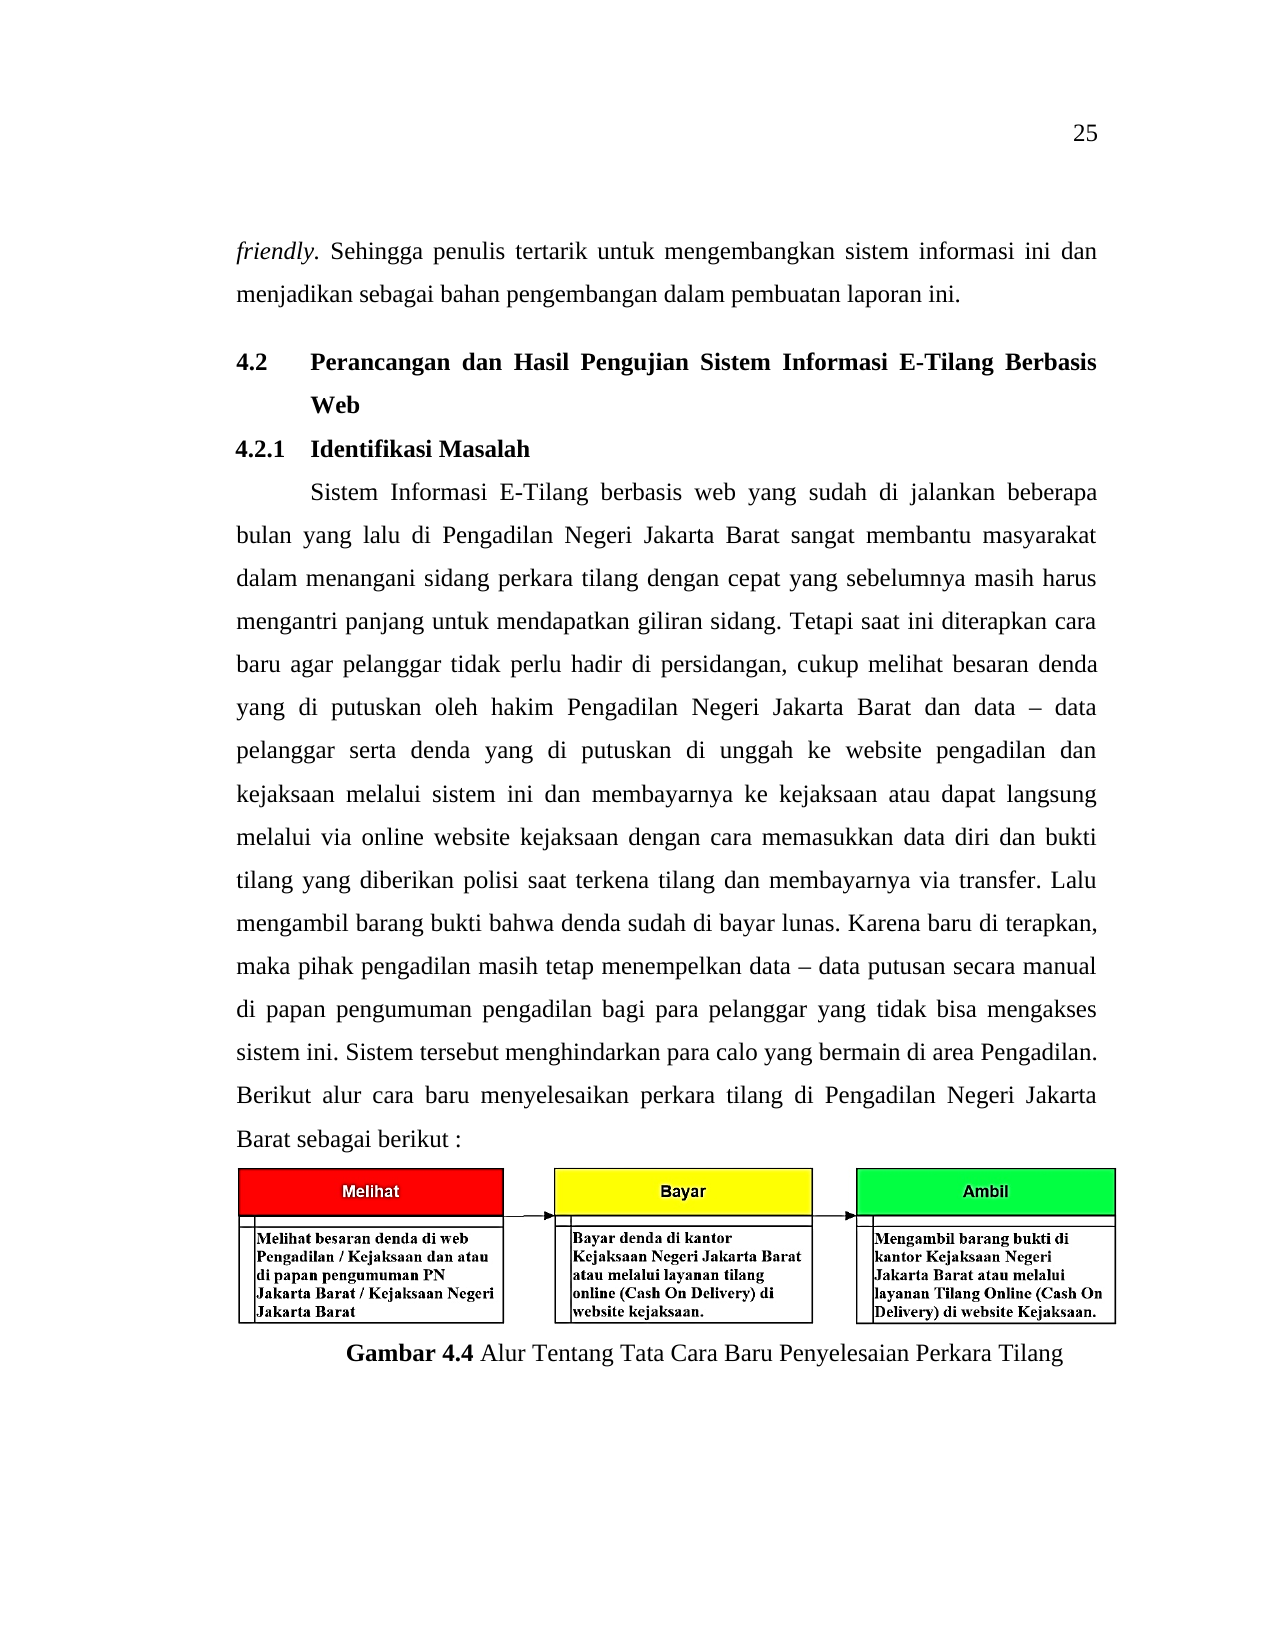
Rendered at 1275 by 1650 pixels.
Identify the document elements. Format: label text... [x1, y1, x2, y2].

picture [236, 1166, 1117, 1325]
list Identifikasi Masalah [235, 434, 1098, 462]
list Gambar 4.4 Alur Tentang Tata Cara Baru Penyelesaian Perkara Tilang [311, 1338, 1098, 1367]
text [236, 236, 1098, 308]
list Perancangan dan Hasil Pengujian Sistem Informasi E-Tilang Berbasis Web [236, 347, 1098, 419]
text Sistem Informasi E-Tilang berbasis web yang sudah di jalankan beberapa bulan yang lalu di Pengadilan Negeri Jakarta Barat sangat membantu masyarakat dalam menangani sidang perkara tilang dengan cepat yang sebelumnya masih harus mengantri panjang untuk mendapatkan giliran sidang. Tetapi saat ini diterapkan cara baru agar pelanggar tidak perlu hadir di persidangan, cukup melihat besaran denda yang di putuskan oleh hakim Pengadilan Negeri Jakarta Barat dan data – data pelanggar serta denda yang di putuskan di unggah ke website pengadilan dan kejaksaan melalui sistem ini dan membayarnya ke kejaksaan atau dapat langsung melalui via online website kejaksaan dengan cara memasukkan data diri dan bukti tilang yang diberikan polisi saat terkena tilang dan membayarnya via transfer. Lalu mengambil barang bukti bahwa denda sudah di bayar lunas. Karena baru di terapkan, maka pihak pengadilan masih tetap menempelkan data – data putusan secara manual di papan pengumuman pengadilan bagi para pelanggar yang tidak bisa mengakses sistem ini. Sistem tersebut menghindarkan para calo yang bermain di area Pengadilan. Berikut alur cara baru menyelesaikan perkara tilang di Pengadilan Negeri Jakarta Barat sebagai berikut : [236, 477, 1098, 1152]
